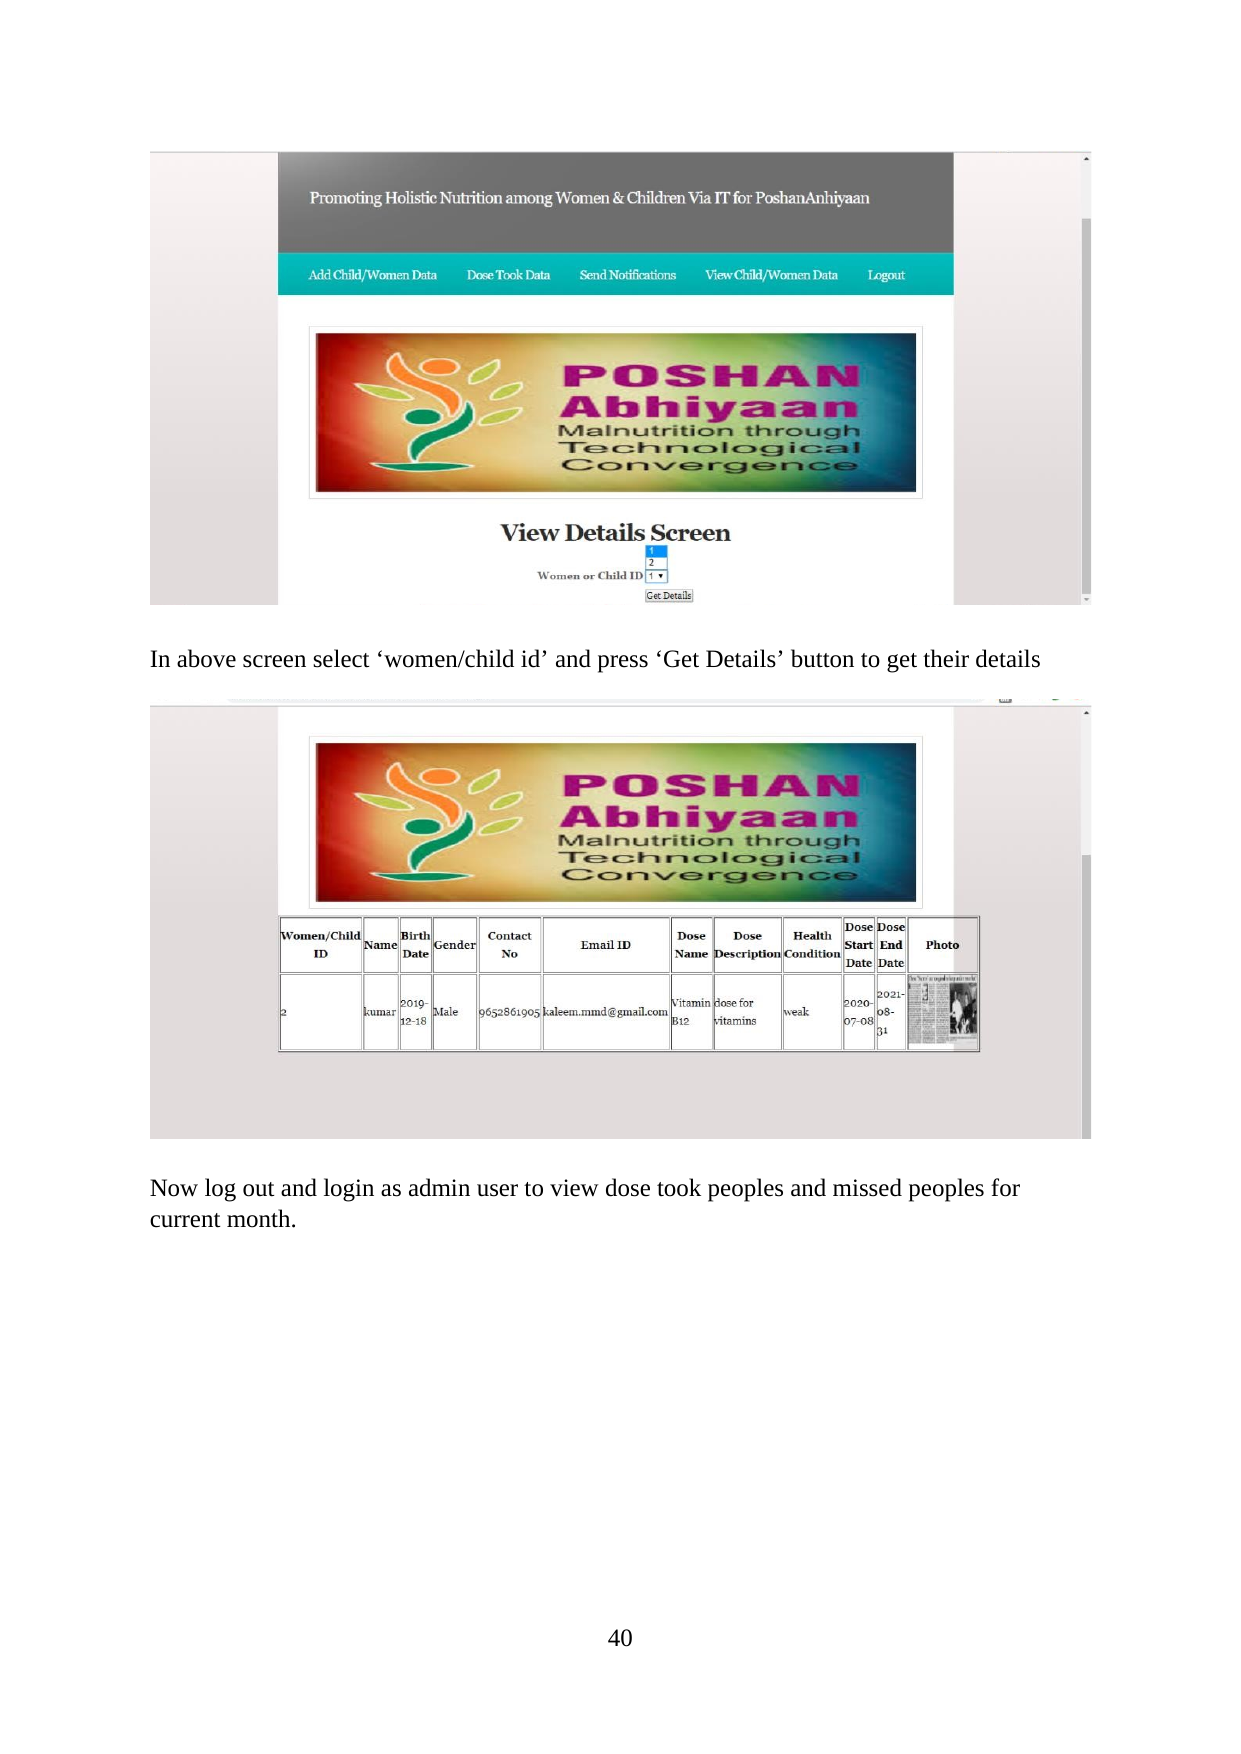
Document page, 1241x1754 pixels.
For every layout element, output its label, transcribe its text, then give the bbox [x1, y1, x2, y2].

picture [150, 150, 1092, 605]
text Now log out and login as admin user to view dose took peoples and missed peoples for current month. [149, 1173, 1090, 1233]
picture [150, 699, 1092, 1139]
text In above screen select ‘women/child id’ and press ‘Get Details’ button to get their details [149, 644, 1090, 672]
